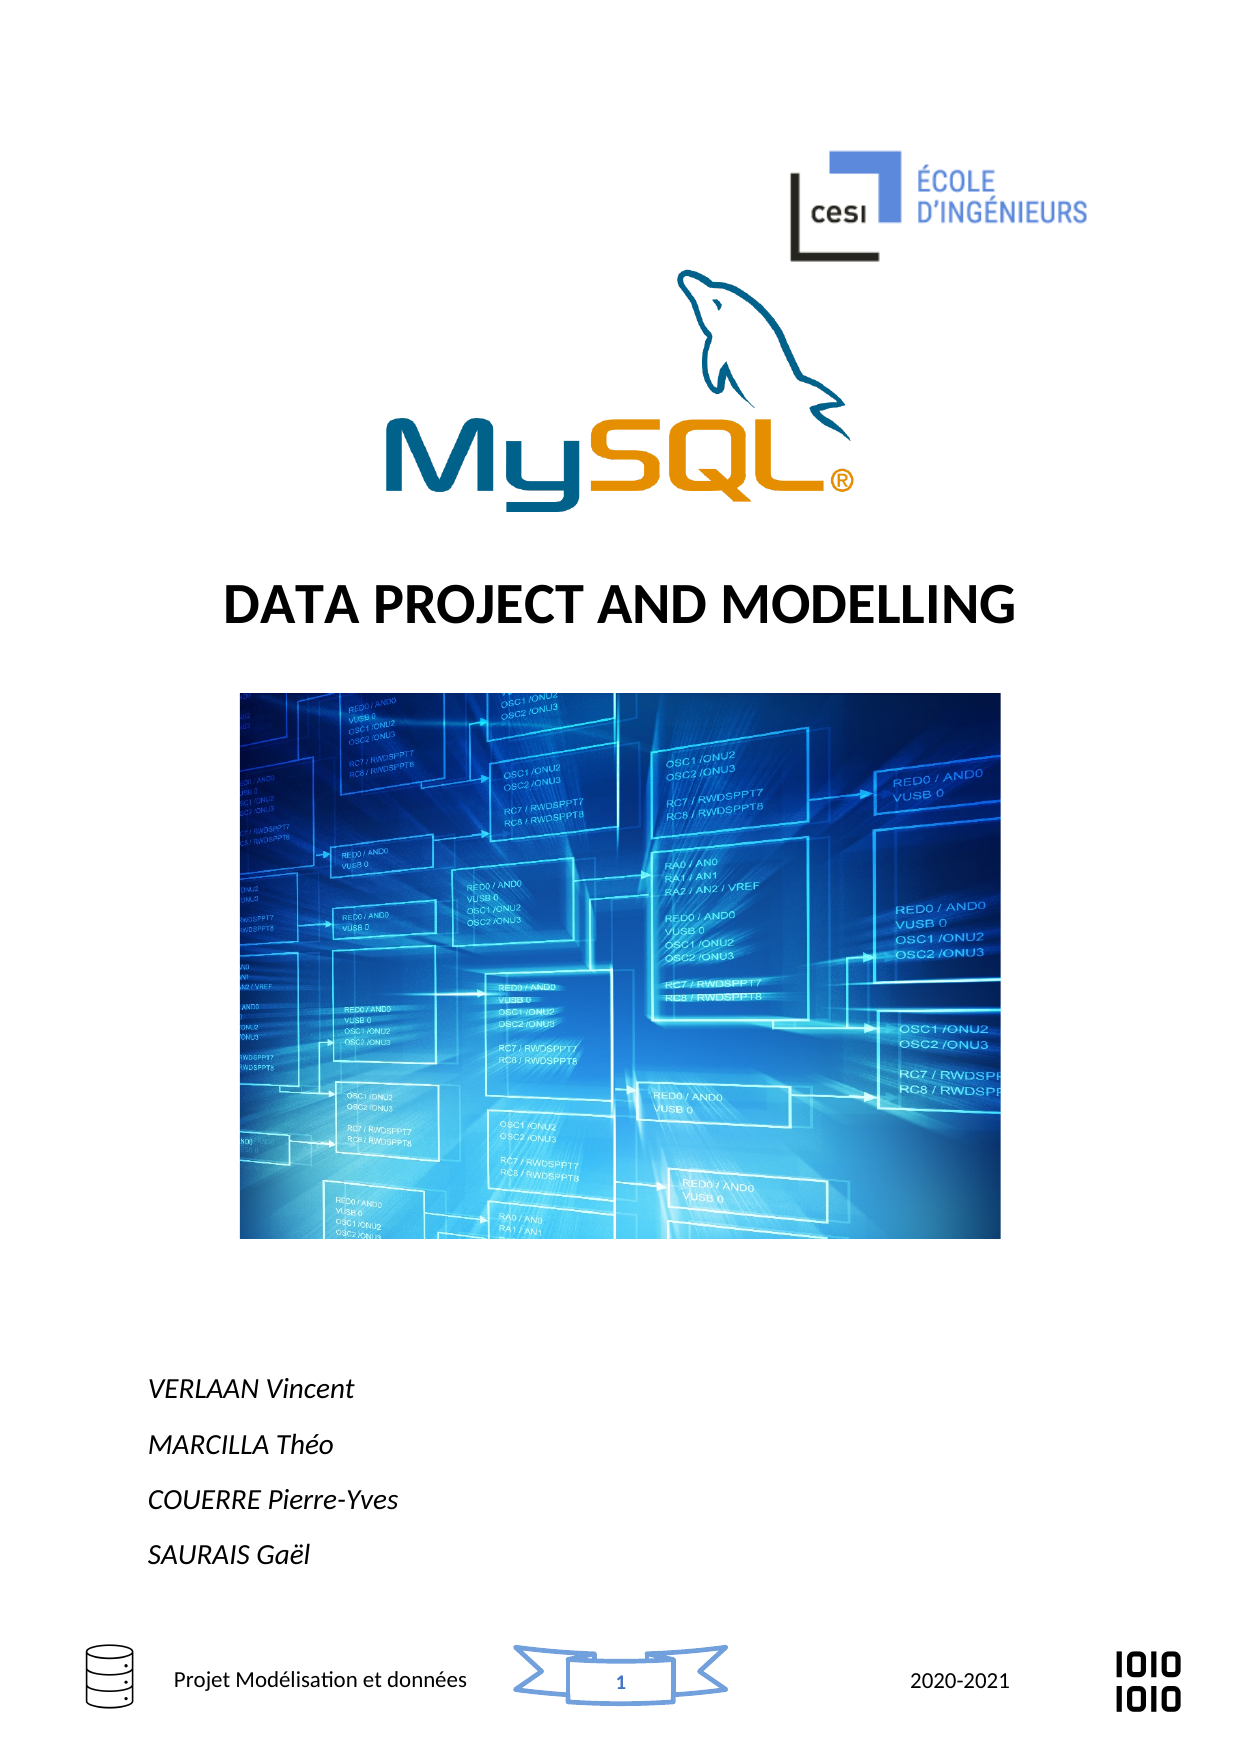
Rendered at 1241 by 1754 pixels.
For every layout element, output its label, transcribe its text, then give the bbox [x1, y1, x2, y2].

picture [1107, 1640, 1189, 1723]
picture [789, 147, 1092, 267]
picture [239, 693, 1001, 1239]
text DATA PROJECT AND MODELLING [148, 567, 1093, 638]
picture [385, 269, 854, 512]
picture [70, 1636, 149, 1715]
text SAURAIS Gaël [148, 1536, 1093, 1572]
text VERLAAN Vincent [148, 1371, 1093, 1406]
text COUERRE Pierre-Yves [148, 1481, 1093, 1516]
text MARCILLA Théo [148, 1426, 1093, 1461]
